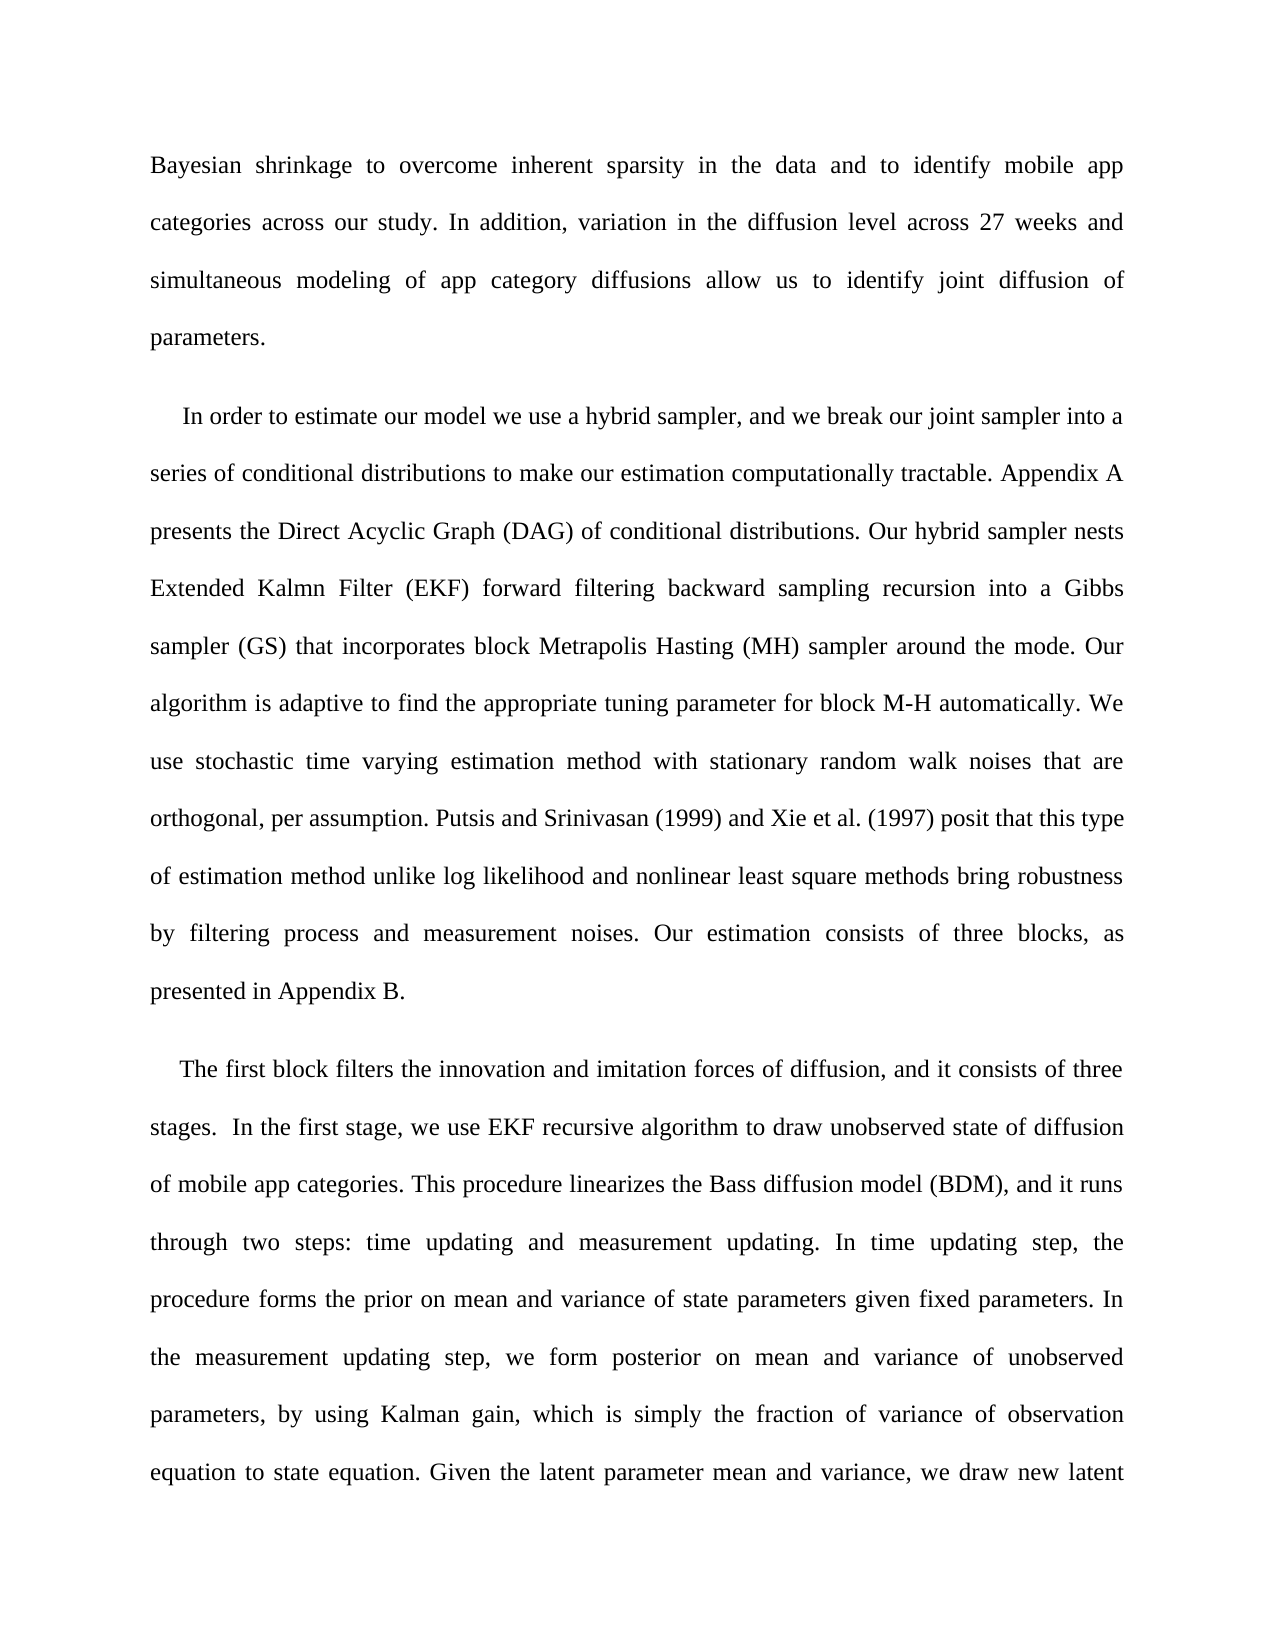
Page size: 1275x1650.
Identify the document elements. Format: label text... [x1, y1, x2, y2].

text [150, 150, 1125, 351]
text In order to estimate our model we use a hybrid sampler, and we break our joint sampler into a series of conditional distributions to make our estimation computationally tractable. Appendix A presents the Direct Acyclic Graph (DAG) of conditional distributions. Our hybrid sampler nests Extended Kalmn Filter (EKF) forward filtering backward sampling recursion into a Gibbs sampler (GS) that incorporates block Metrapolis Hasting (MH) sampler around the mode. Our algorithm is adaptive to find the appropriate tuning parameter for block M-H automatically. We use stochastic time varying estimation method with stationary random walk noises that are orthogonal, per assumption. Putsis and Srinivasan (1999) and Xie et al. (1997) posit that this type of estimation method unlike log likelihood and nonlinear least square methods bring robustness by filtering process and measurement noises. Our estimation consists of three blocks, as presented in Appendix B. [150, 401, 1125, 1004]
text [150, 1054, 1125, 1485]
